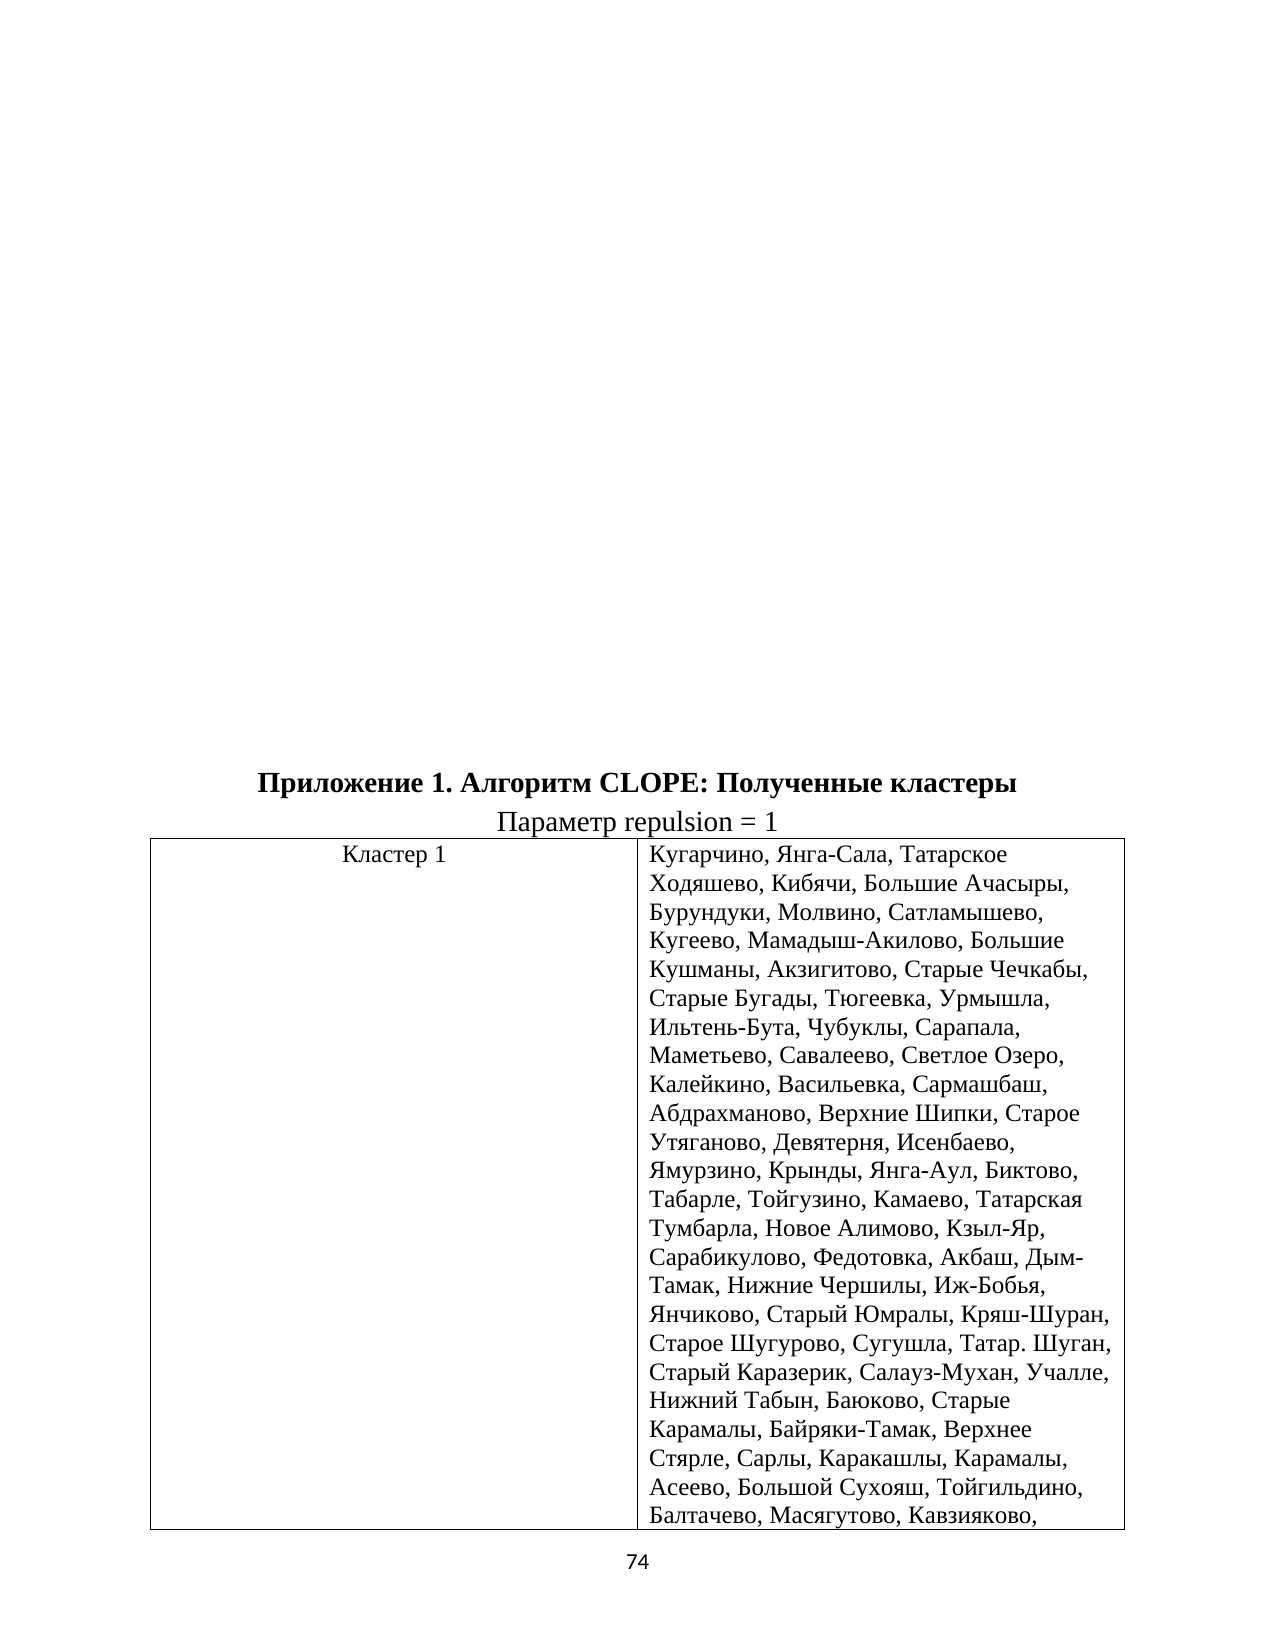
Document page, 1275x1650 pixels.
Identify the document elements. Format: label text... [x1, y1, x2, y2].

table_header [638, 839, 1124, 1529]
text Параметр repulsion = 1 [150, 804, 1125, 838]
subtitle Приложение 1. Алгоритм CLOPE: Полученные кластеры [150, 765, 1125, 798]
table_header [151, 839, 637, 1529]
